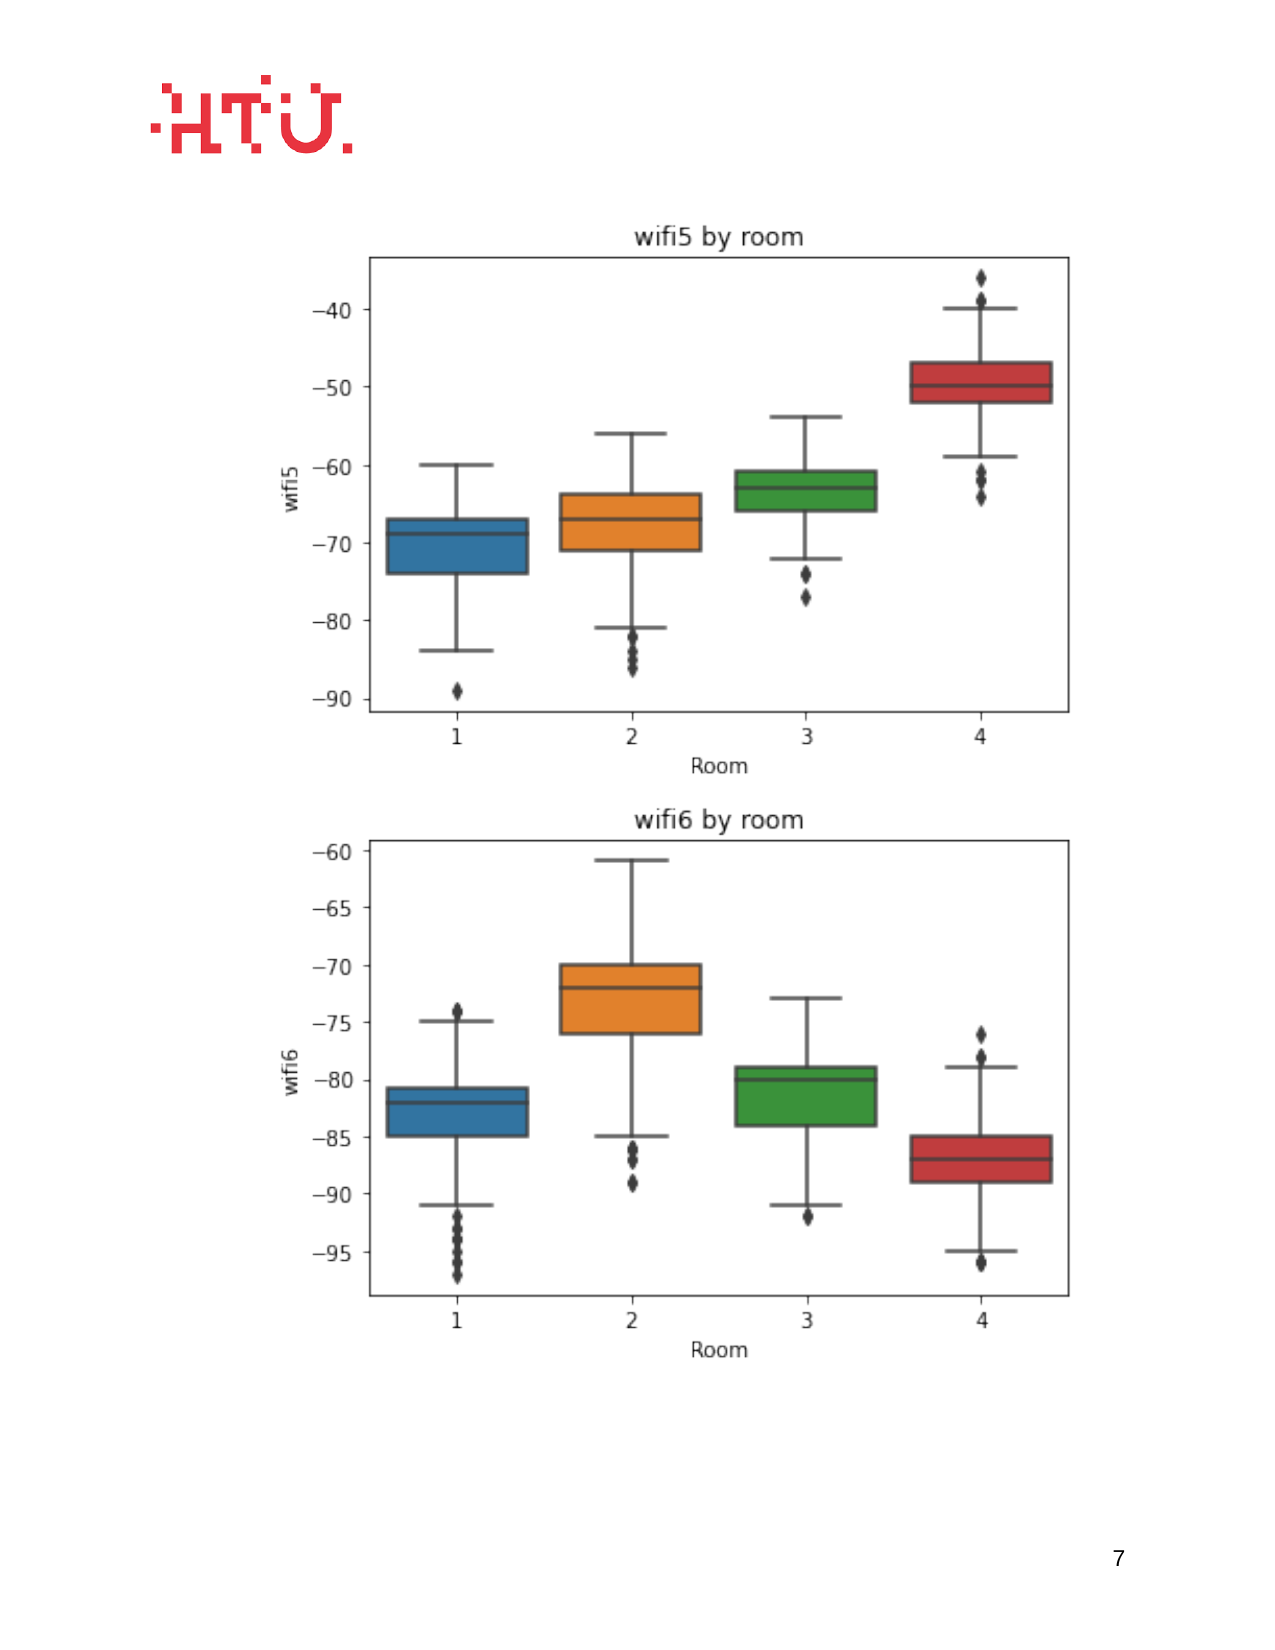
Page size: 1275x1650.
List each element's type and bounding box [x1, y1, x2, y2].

picture [150, 75, 353, 208]
picture [267, 211, 1083, 791]
picture [267, 795, 1083, 1375]
